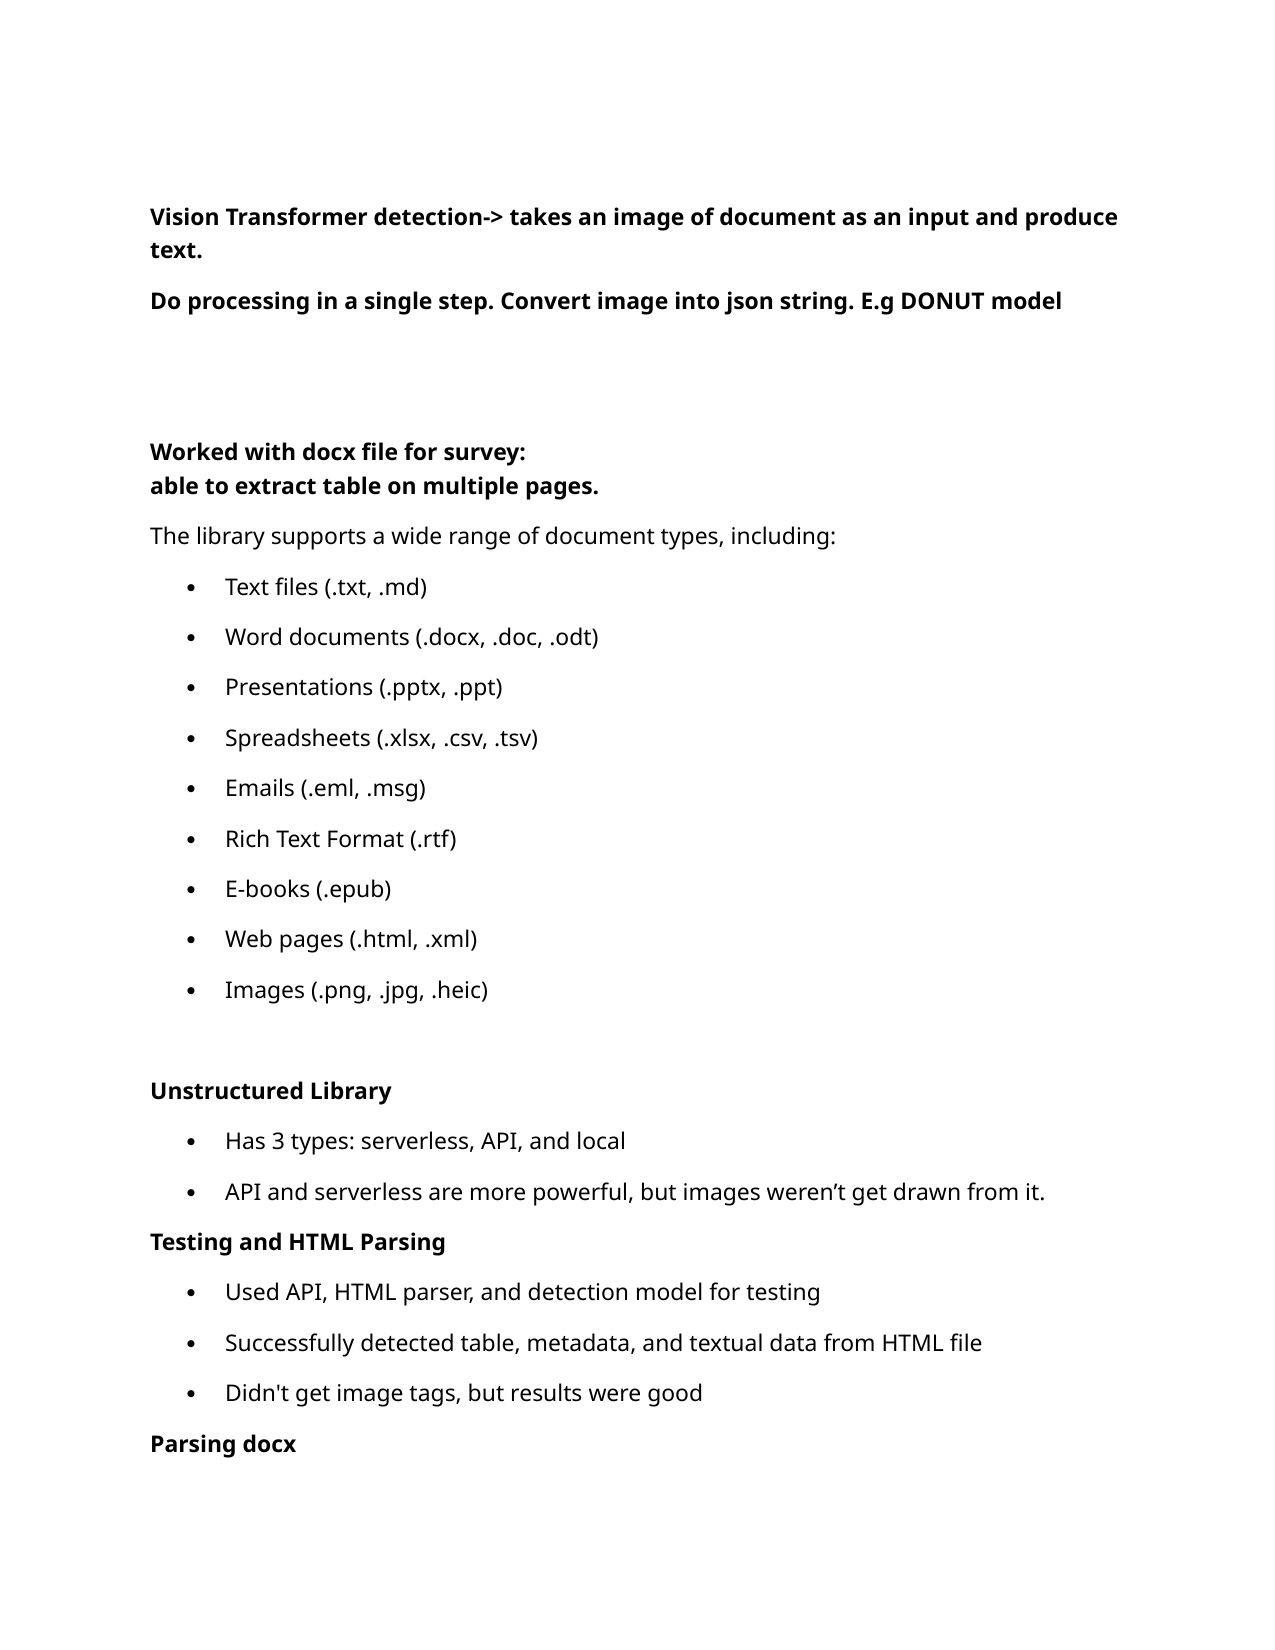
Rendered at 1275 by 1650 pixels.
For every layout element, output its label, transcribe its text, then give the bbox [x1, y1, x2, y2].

list Text files (.txt, .md) [187, 570, 1125, 602]
list Has 3 types: serverless, API, and local [187, 1125, 1125, 1156]
list Web pages (.html, .xml) [187, 923, 1125, 954]
text The library supports a wide range of document types, including: [150, 520, 1125, 551]
list Presentations (.pptx, .ppt) [187, 671, 1125, 702]
list Spreadsheets (.xlsx, .csv, .tsv) [187, 722, 1125, 753]
list API and serverless are more powerful, but images weren’t get drawn from it. [187, 1175, 1125, 1207]
list Didn't get image tags, but results were good [187, 1377, 1125, 1408]
list Word documents (.docx, .doc, .odt) [187, 621, 1125, 652]
list Rich Text Format (.rtf) [187, 822, 1125, 854]
list Successfully detected table, metadata, and textual data from HTML file [187, 1327, 1125, 1358]
list Emails (.eml, .msg) [187, 772, 1125, 803]
text Parsing docx [150, 1427, 1125, 1459]
list E-books (.epub) [187, 873, 1125, 904]
text Vision Transformer detection-> takes an image of document as an input and produce text. [150, 200, 1125, 265]
text Unstructured Library [150, 1074, 1125, 1106]
text Do processing in a single step. Convert image into json string. E.g DONUT model [150, 284, 1125, 316]
text Testing and HTML Parsing [150, 1226, 1125, 1257]
list Used API, HTML parser, and detection model for testing [187, 1276, 1125, 1307]
list Images (.png, .jpg, .heic) [187, 974, 1125, 1005]
text Worked with docx file for survey: able to extract table on multiple pages. [150, 436, 1125, 501]
